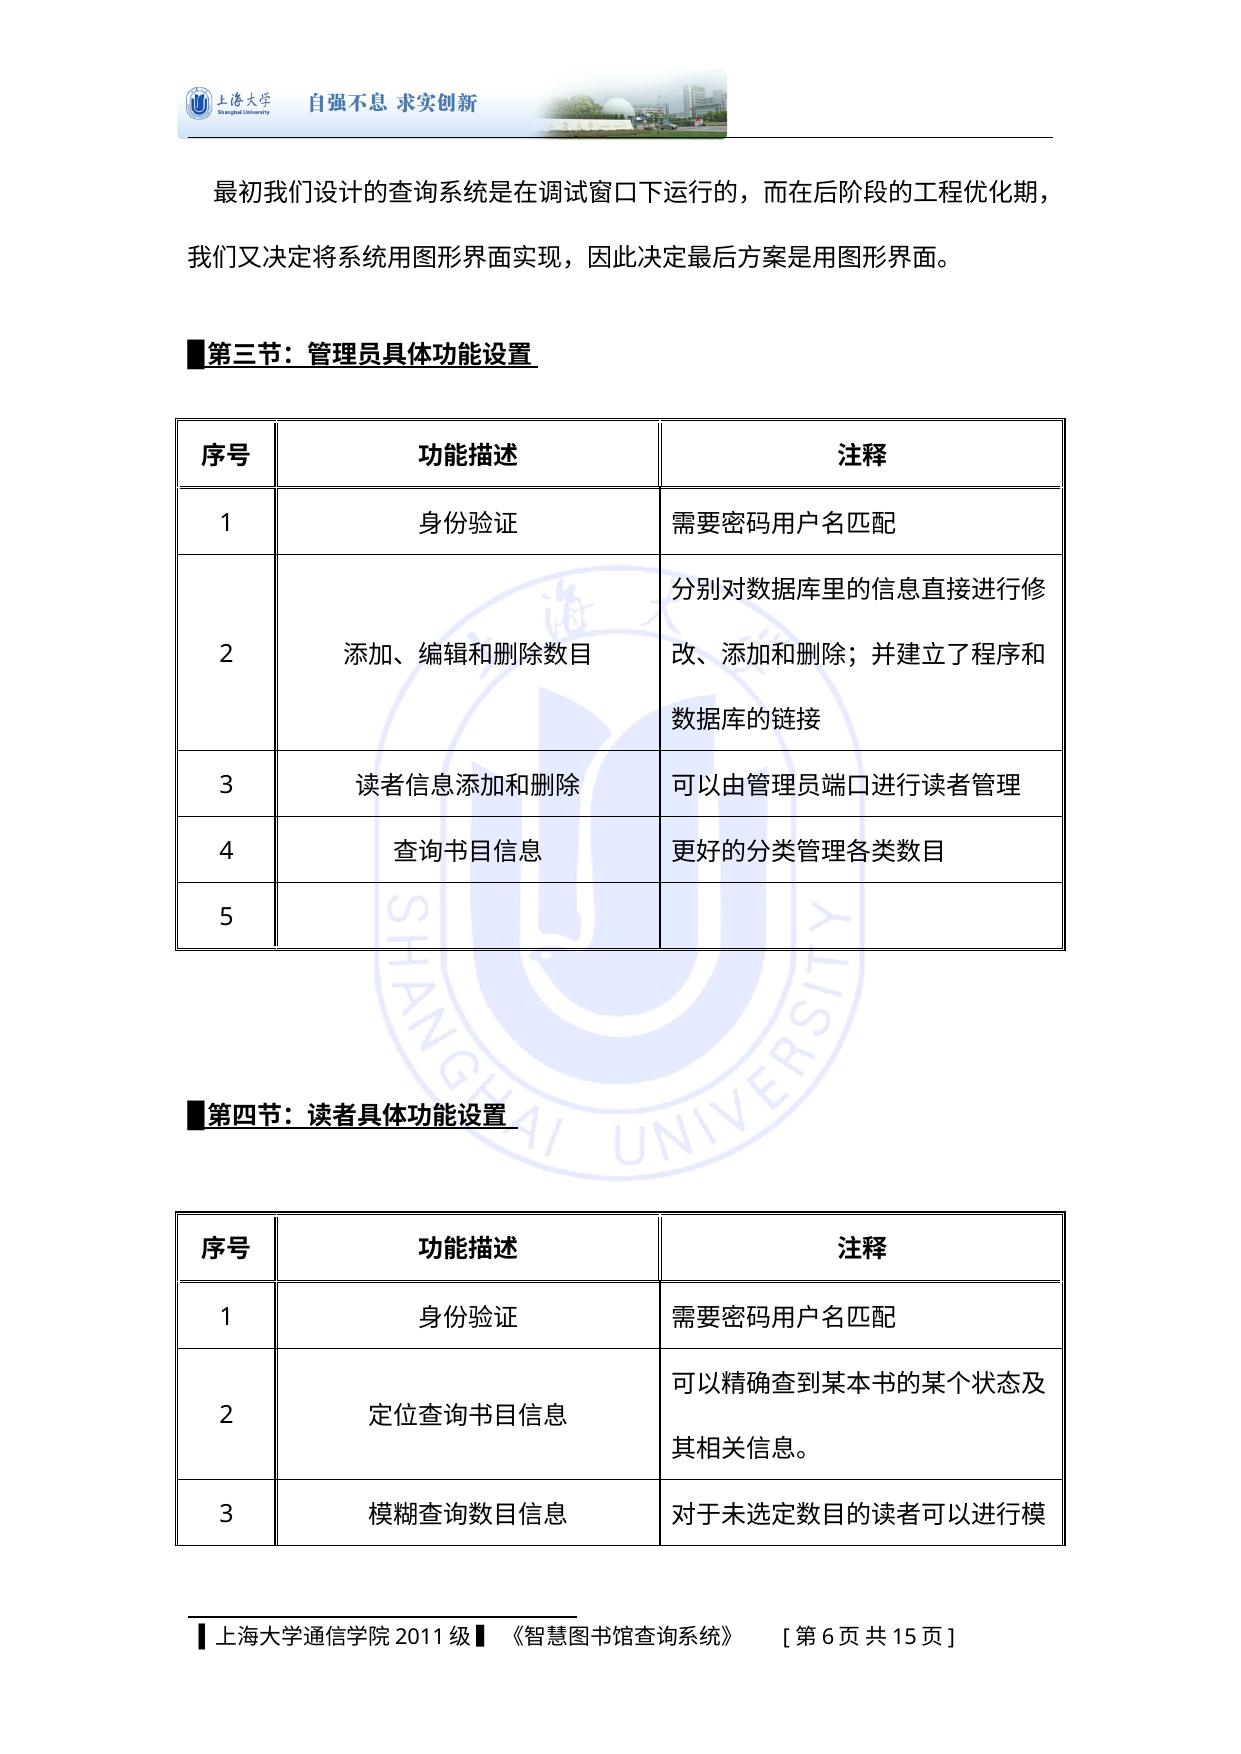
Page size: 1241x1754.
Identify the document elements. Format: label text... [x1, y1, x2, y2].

table_header 序号 [178, 421, 276, 486]
text ▉第三节：管理员具体功能设置 [187, 320, 1053, 385]
table_cell 添加、编辑和删除数目 [278, 555, 659, 750]
text ▉第四节：读者具体功能设置 [187, 1081, 1053, 1146]
table_cell 模糊查询数目信息 [278, 1480, 659, 1545]
table_cell 需要密码用户名匹配 [661, 486, 1064, 554]
table_header 功能描述 [276, 419, 660, 486]
table_cell 读者信息添加和删除 [278, 751, 659, 816]
table_cell 更好的分类管理各类数目 [661, 817, 1062, 882]
table_cell 查询书目信息 [278, 817, 659, 882]
table_cell 身份验证 [278, 489, 659, 554]
table_cell 分别对数据库里的信息直接进行修改、添加和删除；并建立了程序和数据库的链接 [661, 555, 1062, 750]
table_cell 3 [178, 1480, 274, 1545]
table_cell [276, 883, 659, 948]
table_cell 3 [178, 751, 274, 816]
table_cell 4 [178, 817, 274, 882]
table_cell 1 [178, 1280, 275, 1348]
table_cell 定位查询书目信息 [278, 1349, 659, 1479]
table_cell [661, 883, 1062, 948]
table_header 功能描述 [276, 1213, 660, 1279]
table_cell 5 [178, 883, 276, 948]
table_cell 1 [176, 486, 276, 554]
table_header 注释 [660, 1215, 1062, 1279]
table_header 注释 [660, 421, 1062, 486]
table_header 序号 [178, 1215, 276, 1279]
table_cell 2 [178, 1349, 274, 1479]
table_cell 2 [178, 555, 274, 750]
table_cell 需要密码用户名匹配 [661, 1280, 1062, 1348]
table_cell 身份验证 [278, 1283, 659, 1348]
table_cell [661, 1480, 1062, 1545]
table_cell 可以精确查到某本书的某个状态及其相关信息。 [661, 1349, 1062, 1479]
picture [177, 69, 728, 140]
table_cell 可以由管理员端口进行读者管理 [661, 751, 1062, 816]
text 最初我们设计的查询系统是在调试窗口下运行的，而在后阶段的工程优化期，我们又决定将系统用图形界面实现，因此决定最后方案是用图形界面。 [187, 158, 1053, 288]
